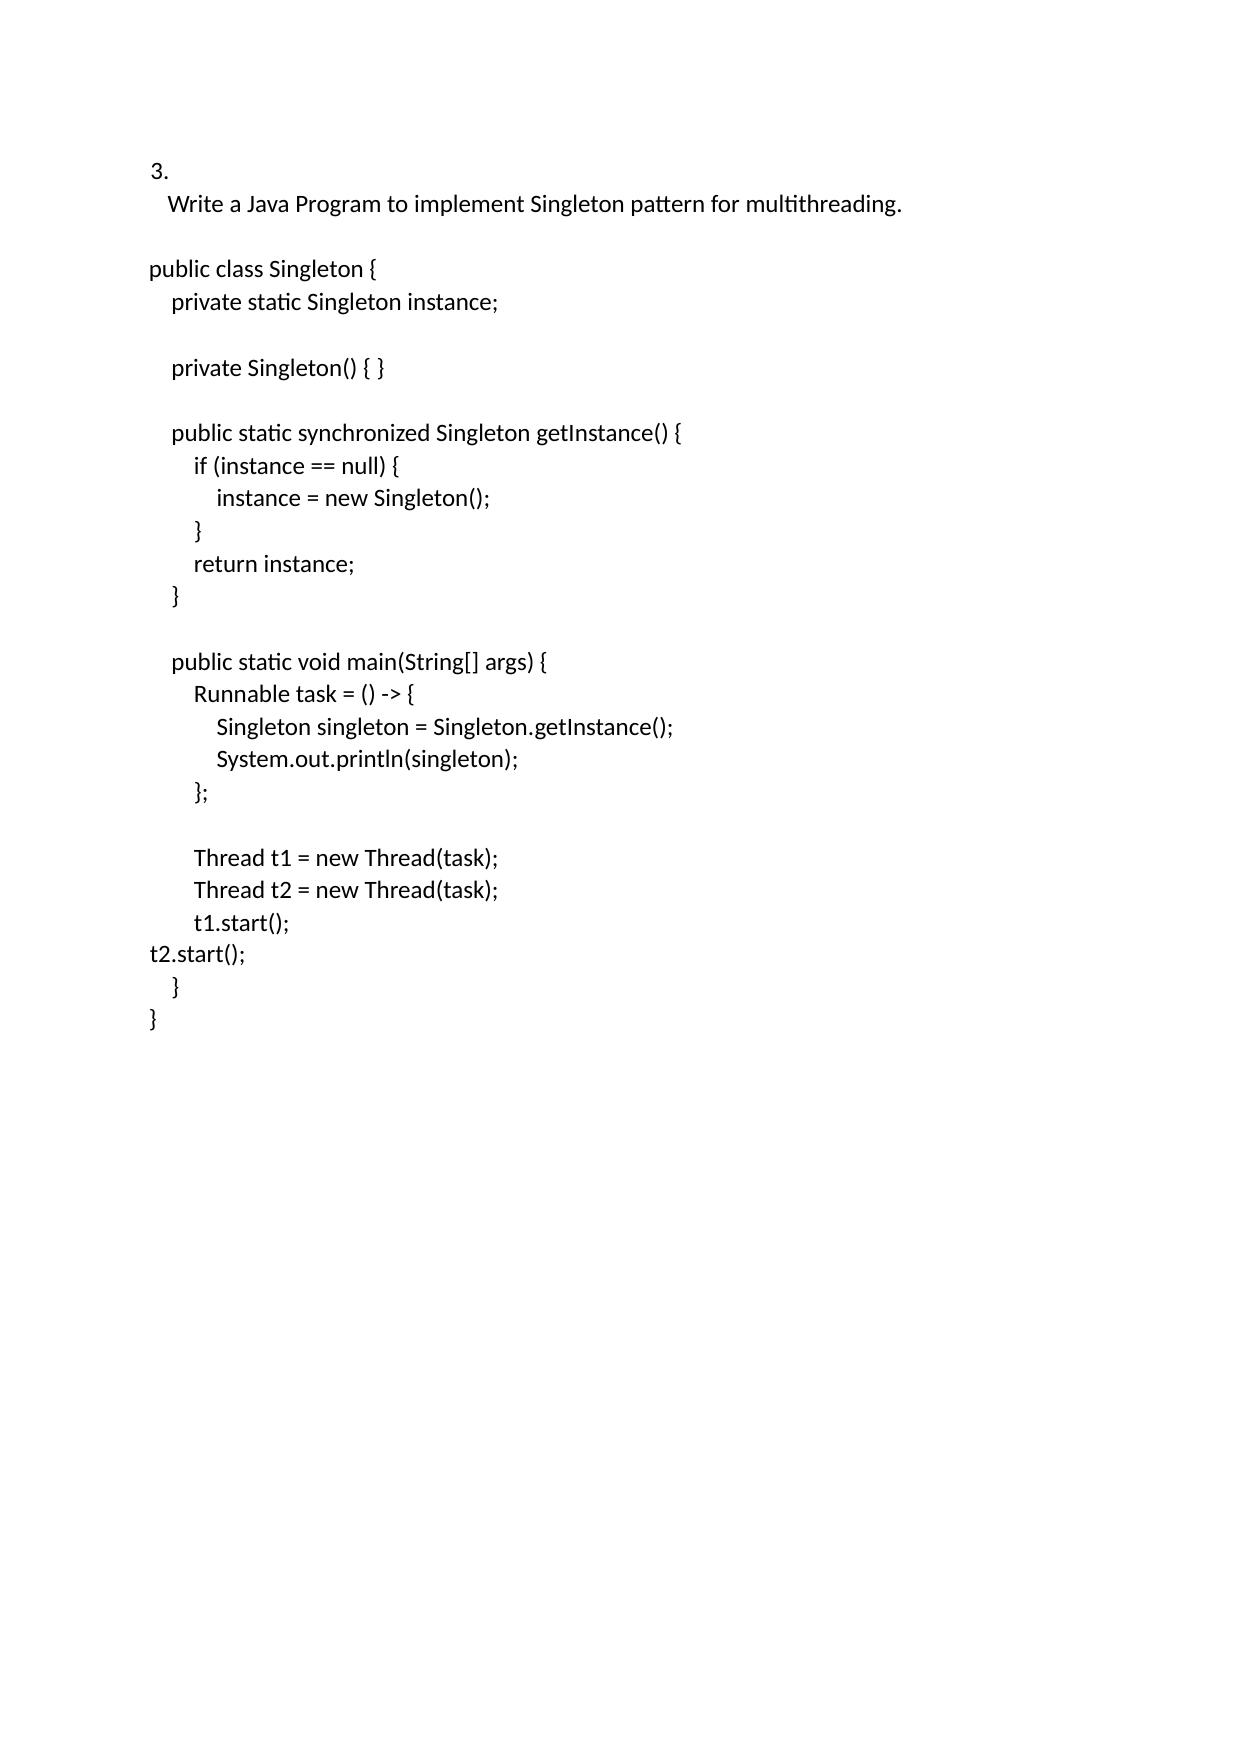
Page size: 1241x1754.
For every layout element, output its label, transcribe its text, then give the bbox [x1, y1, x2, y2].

text Singleton singleton = Singleton.getInstance(); [148, 711, 903, 742]
text public static void main(String[] args) { [148, 646, 903, 676]
text t1.start(); t2.start(); [148, 907, 393, 969]
text public static synchronized Singleton getInstance() { [148, 417, 903, 448]
text Thread t2 = new Thread(task); [148, 874, 903, 905]
text instance = new Singleton(); [148, 482, 903, 513]
text Write a Java Program to implement Singleton pattern for multithreading. [167, 188, 903, 219]
text public class Singleton { [148, 254, 903, 284]
text System.out.println(singleton); [148, 744, 903, 774]
text Runnable task = () -> { [148, 678, 903, 709]
text private Singleton() { } [148, 352, 903, 382]
text }; [148, 776, 903, 807]
text } [148, 580, 903, 611]
text Thread t1 = new Thread(task); [148, 842, 903, 872]
text private static Singleton instance; [148, 286, 903, 317]
text } [148, 515, 903, 546]
text return instance; [148, 548, 903, 578]
text } [148, 971, 903, 1001]
text } [148, 1003, 903, 1034]
text if (instance == null) { [148, 450, 903, 480]
